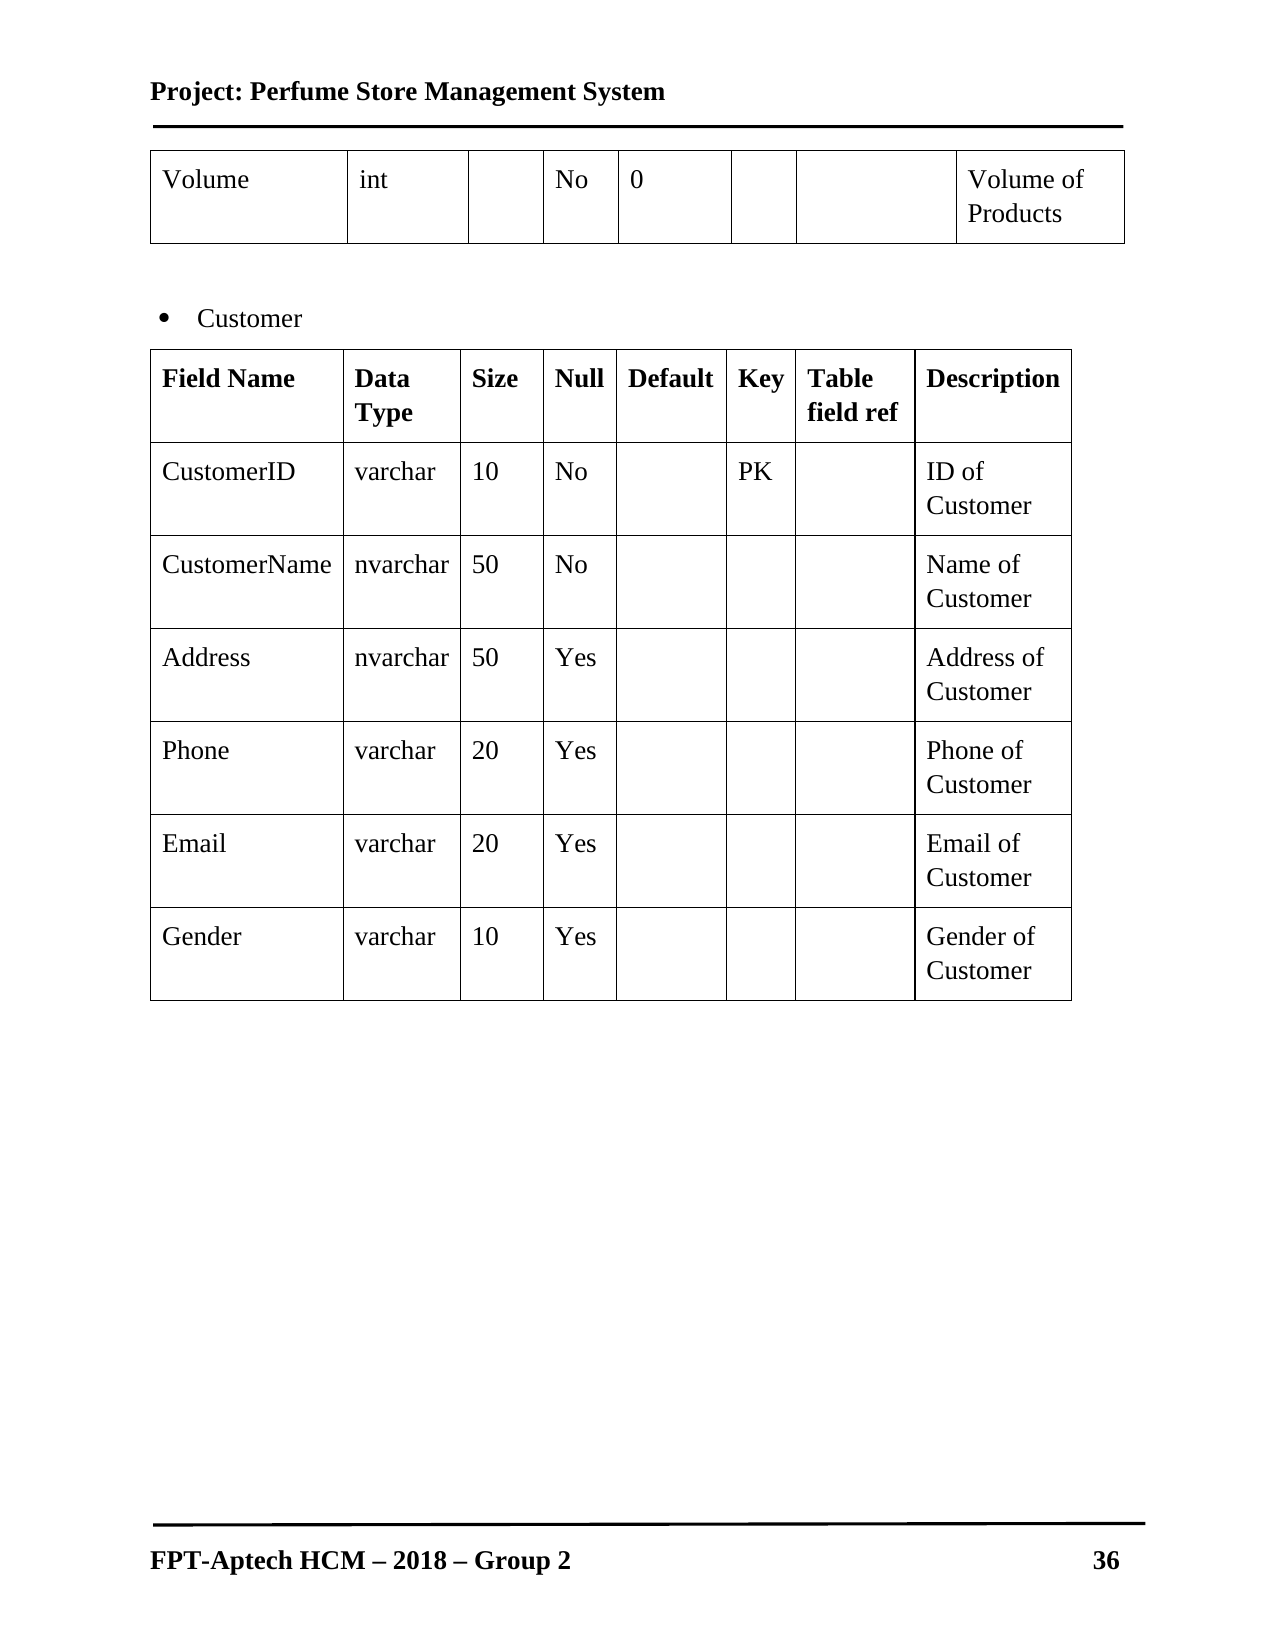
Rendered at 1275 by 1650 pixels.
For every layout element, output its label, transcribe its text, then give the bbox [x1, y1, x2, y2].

table_cell [469, 151, 543, 243]
table_cell Yes [544, 722, 616, 814]
table_header Table field ref [796, 350, 914, 442]
list Customer [159, 303, 1125, 334]
table_cell varchar [344, 722, 460, 814]
table_cell [617, 722, 726, 814]
table_cell [732, 151, 796, 243]
table_cell [796, 536, 914, 628]
table_cell [617, 536, 726, 628]
table_cell Address of Customer [916, 629, 1071, 721]
table_cell varchar [344, 908, 460, 1000]
table_cell [796, 443, 914, 535]
table_cell 50 [461, 536, 543, 628]
table_header Description [916, 350, 1071, 442]
table_cell Volume of Products [957, 151, 1124, 243]
table_cell Gender of Customer [916, 908, 1071, 1000]
table_cell [796, 722, 914, 814]
table_cell [727, 536, 795, 628]
table_cell 50 [461, 629, 543, 721]
table_cell 20 [461, 815, 543, 907]
table_cell [727, 629, 795, 721]
table_cell Name of Customer [916, 536, 1071, 628]
table_cell [796, 908, 914, 1000]
table_cell [617, 815, 726, 907]
table_cell No [544, 536, 616, 628]
table_header Field Name [151, 350, 343, 442]
table_cell Gender [151, 908, 343, 1000]
table_cell [727, 815, 795, 907]
table_header Default [617, 350, 726, 442]
table_cell Volume [151, 151, 347, 243]
table_cell Yes [544, 815, 616, 907]
table_cell Phone [151, 722, 343, 814]
table_cell varchar [344, 815, 460, 907]
table_cell 10 [461, 443, 543, 535]
table_header Null [544, 350, 616, 442]
table_cell [796, 815, 914, 907]
table_cell Address [151, 629, 343, 721]
table_cell Phone of Customer [916, 722, 1071, 814]
table_cell CustomerID [151, 443, 343, 535]
table_cell Email of Customer [916, 815, 1071, 907]
table_cell nvarchar [344, 629, 460, 721]
table_cell [727, 908, 795, 1000]
table_header Data Type [344, 350, 460, 442]
table_cell [796, 629, 914, 721]
table_cell No [544, 443, 616, 535]
table_cell varchar [344, 443, 460, 535]
table_cell Yes [544, 908, 616, 1000]
table_cell [617, 629, 726, 721]
table_cell Yes [544, 629, 616, 721]
table_cell [617, 443, 726, 535]
table_cell [727, 722, 795, 814]
table_cell 20 [461, 722, 543, 814]
table_cell [617, 908, 726, 1000]
table_header Key [727, 350, 795, 442]
table_cell Email [151, 815, 343, 907]
table_cell ID of Customer [916, 443, 1071, 535]
table_cell nvarchar [344, 536, 460, 628]
table_cell 10 [461, 908, 543, 1000]
table_cell int [348, 151, 468, 243]
table_header Size [461, 350, 543, 442]
table_cell No [544, 151, 618, 243]
table_cell [797, 151, 956, 243]
table_cell CustomerName [151, 536, 343, 628]
table_cell 0 [619, 151, 731, 243]
table_cell PK [727, 443, 795, 535]
